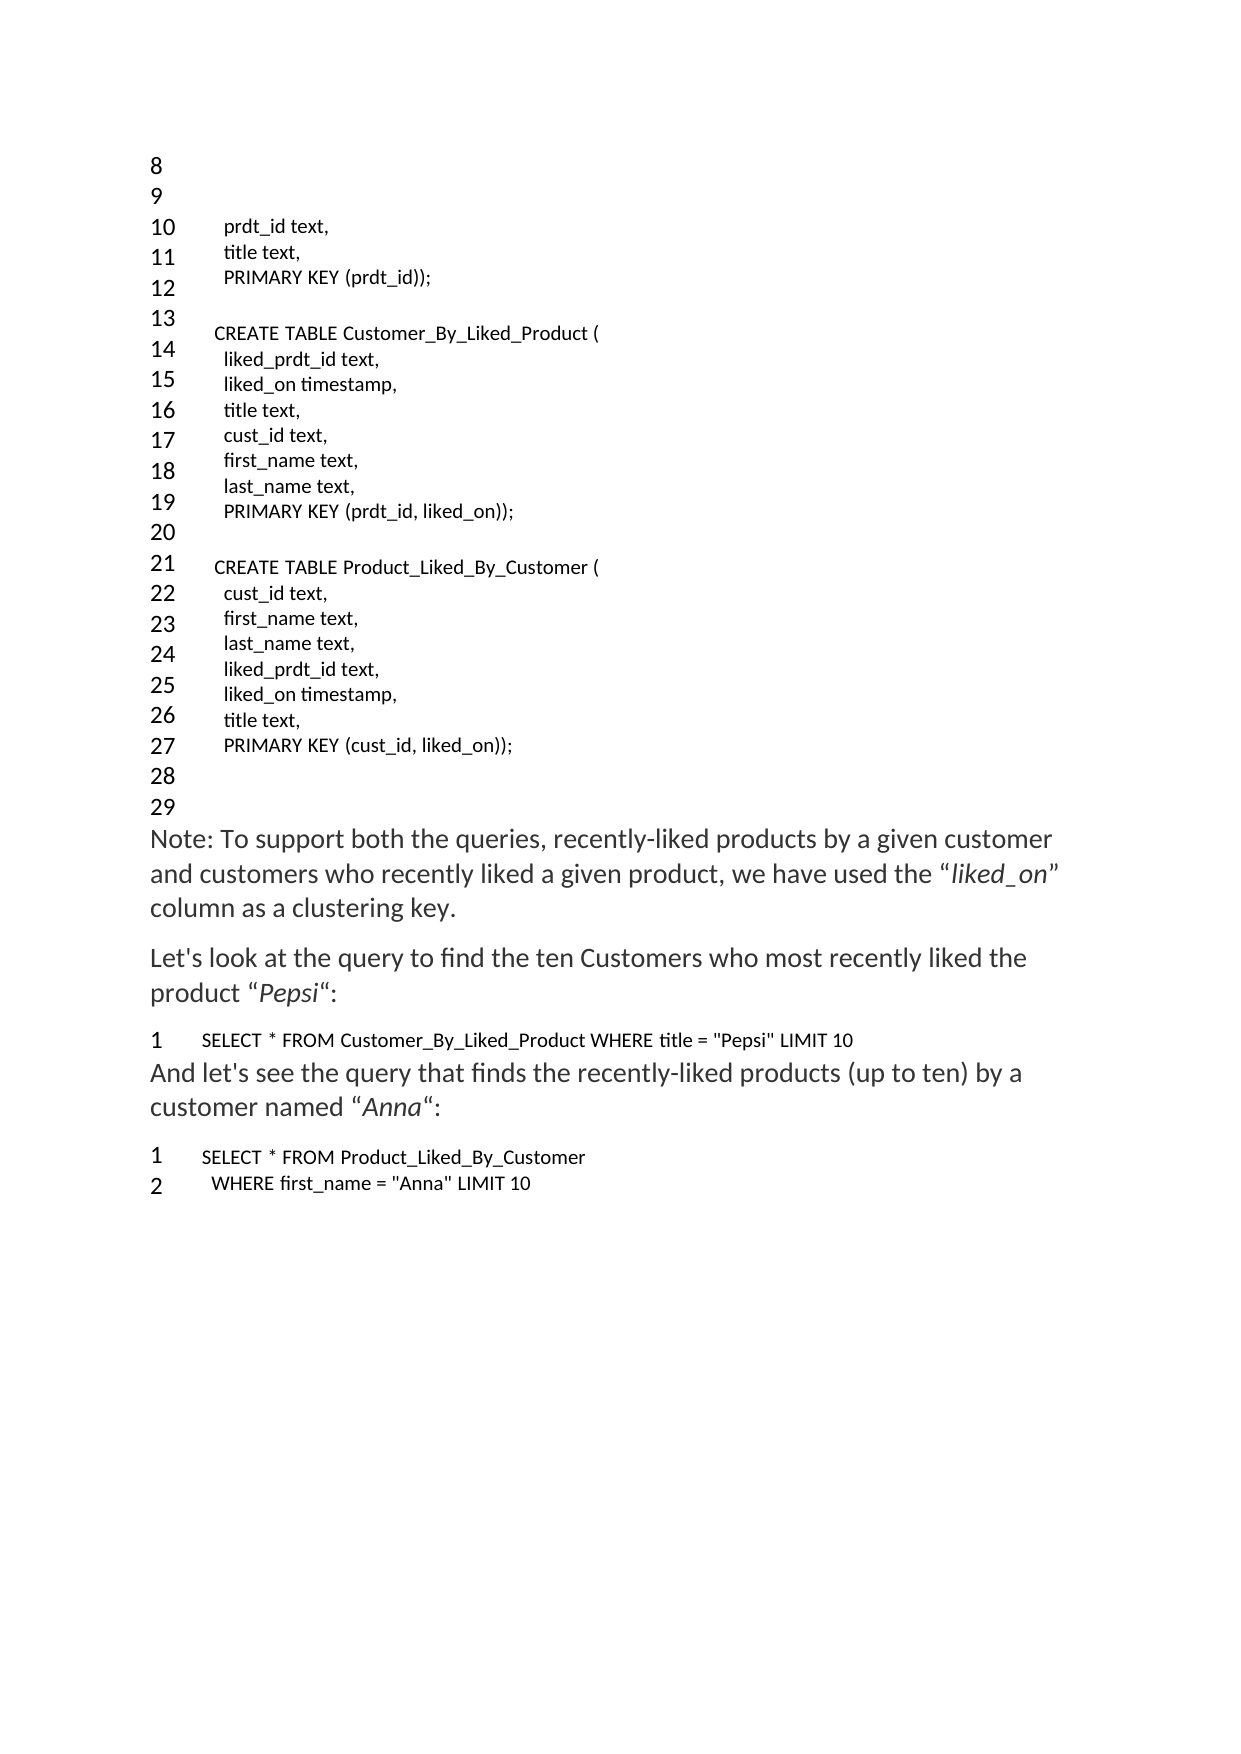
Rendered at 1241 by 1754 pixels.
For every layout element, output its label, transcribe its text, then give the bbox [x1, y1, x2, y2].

table_header 1 2 [150, 1140, 202, 1201]
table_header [214, 150, 1240, 821]
table_header SELECT * FROM Product_Liked_By_Customer WHERE first_name = "Anna" LIMIT 10 [202, 1140, 1240, 1201]
text Let's look at the query to find the ten Customers who most recently liked the product “Pepsi“: [150, 940, 1090, 1009]
text Note: To support both the queries, recently-liked products by a given customer and customers who recently liked a given product, we have used the “liked_on” column as a clustering key. [150, 821, 1090, 924]
table_header 1 [150, 1025, 202, 1055]
table_header SELECT * FROM Customer_By_Liked_Product WHERE title = "Pepsi" LIMIT 10 [202, 1025, 1240, 1055]
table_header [150, 150, 214, 821]
text And let's see the query that finds the recently-liked products (up to ten) by a customer named “Anna“: [150, 1055, 1090, 1124]
